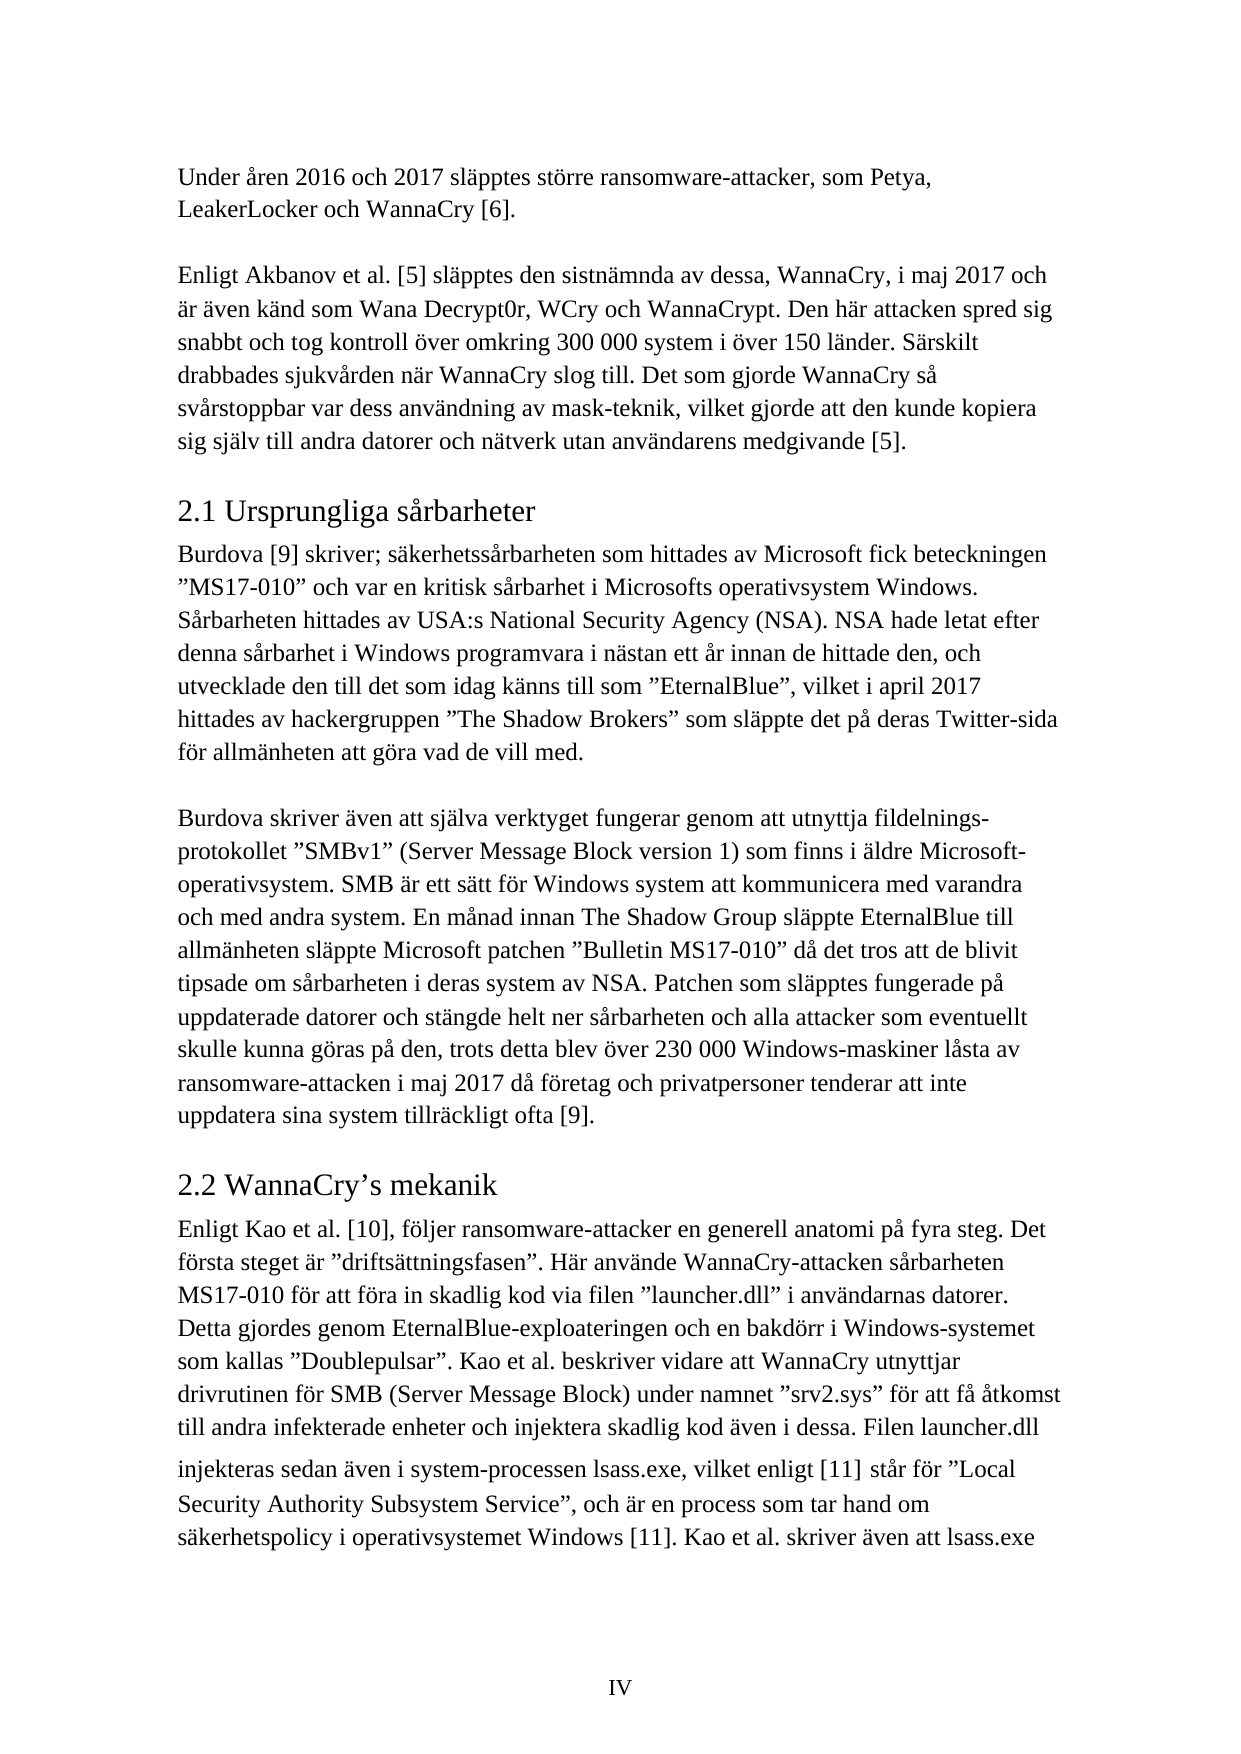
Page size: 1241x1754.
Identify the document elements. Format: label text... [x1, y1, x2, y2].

text Under åren 2016 och 2017 släpptes större ransomware-attacker, som Petya, LeakerLocker och WannaCry [6]. [177, 162, 1063, 223]
subtitle WannaCry’s mekanik [177, 1167, 1063, 1203]
subtitle Ursprungliga sårbarheter [177, 492, 1063, 528]
text Burdova [9] skriver; säkerhetssårbarheten som hittades av Microsoft fick beteckningen ”MS17-010” och var en kritisk sårbarhet i Microsofts operativsystem Windows. Sårbarheten hittades av USA:s National Security Agency (NSA). NSA hade letat efter denna sårbarhet i Windows programvara i nästan ett år innan de hittade den, och utvecklade den till det som idag känns till som ”EternalBlue”, vilket i april 2017 hittades av hackergruppen ”The Shadow Brokers” som släppte det på deras Twitter-sida för allmänheten att göra vad de vill med. [177, 539, 1063, 766]
text Enligt Akbanov et al. [5] släpptes den sistnämnda av dessa, WannaCry, i maj 2017 och är även känd som Wana Decrypt0r, WCry och WannaCrypt. Den här attacken spred sig snabbt och tog kontroll över omkring 300 000 system i över 150 länder. Särskilt drabbades sjukvården när WannaCry slog till. Det som gjorde WannaCry så svårstoppbar var dess användning av mask-teknik, vilket gjorde att den kunde kopiera sig själv till andra datorer och nätverk utan användarens medgivande [5]. [177, 261, 1063, 454]
text Burdova skriver även att själva verktyget fungerar genom att utnyttja fildelnings-protokollet ”SMBv1” (Server Message Block version 1) som finns i äldre Microsoft-operativsystem. SMB är ett sätt för Windows system att kommunicera med varandra och med andra system. En månad innan The Shadow Group släppte EternalBlue till allmänheten släppte Microsoft patchen ”Bulletin MS17-010” då det tros att de blivit tipsade om sårbarheten i deras system av NSA. Patchen som släpptes fungerade på uppdaterade datorer och stängde helt ner sårbarheten och alla attacker som eventuellt skulle kunna göras på den, trots detta blev över 230 000 Windows-maskiner låsta av ransomware-attacken i maj 2017 då företag och privatpersoner tenderar att inte uppdatera sina system tillräckligt ofta [9]. [177, 803, 1063, 1129]
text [177, 1214, 1063, 1551]
